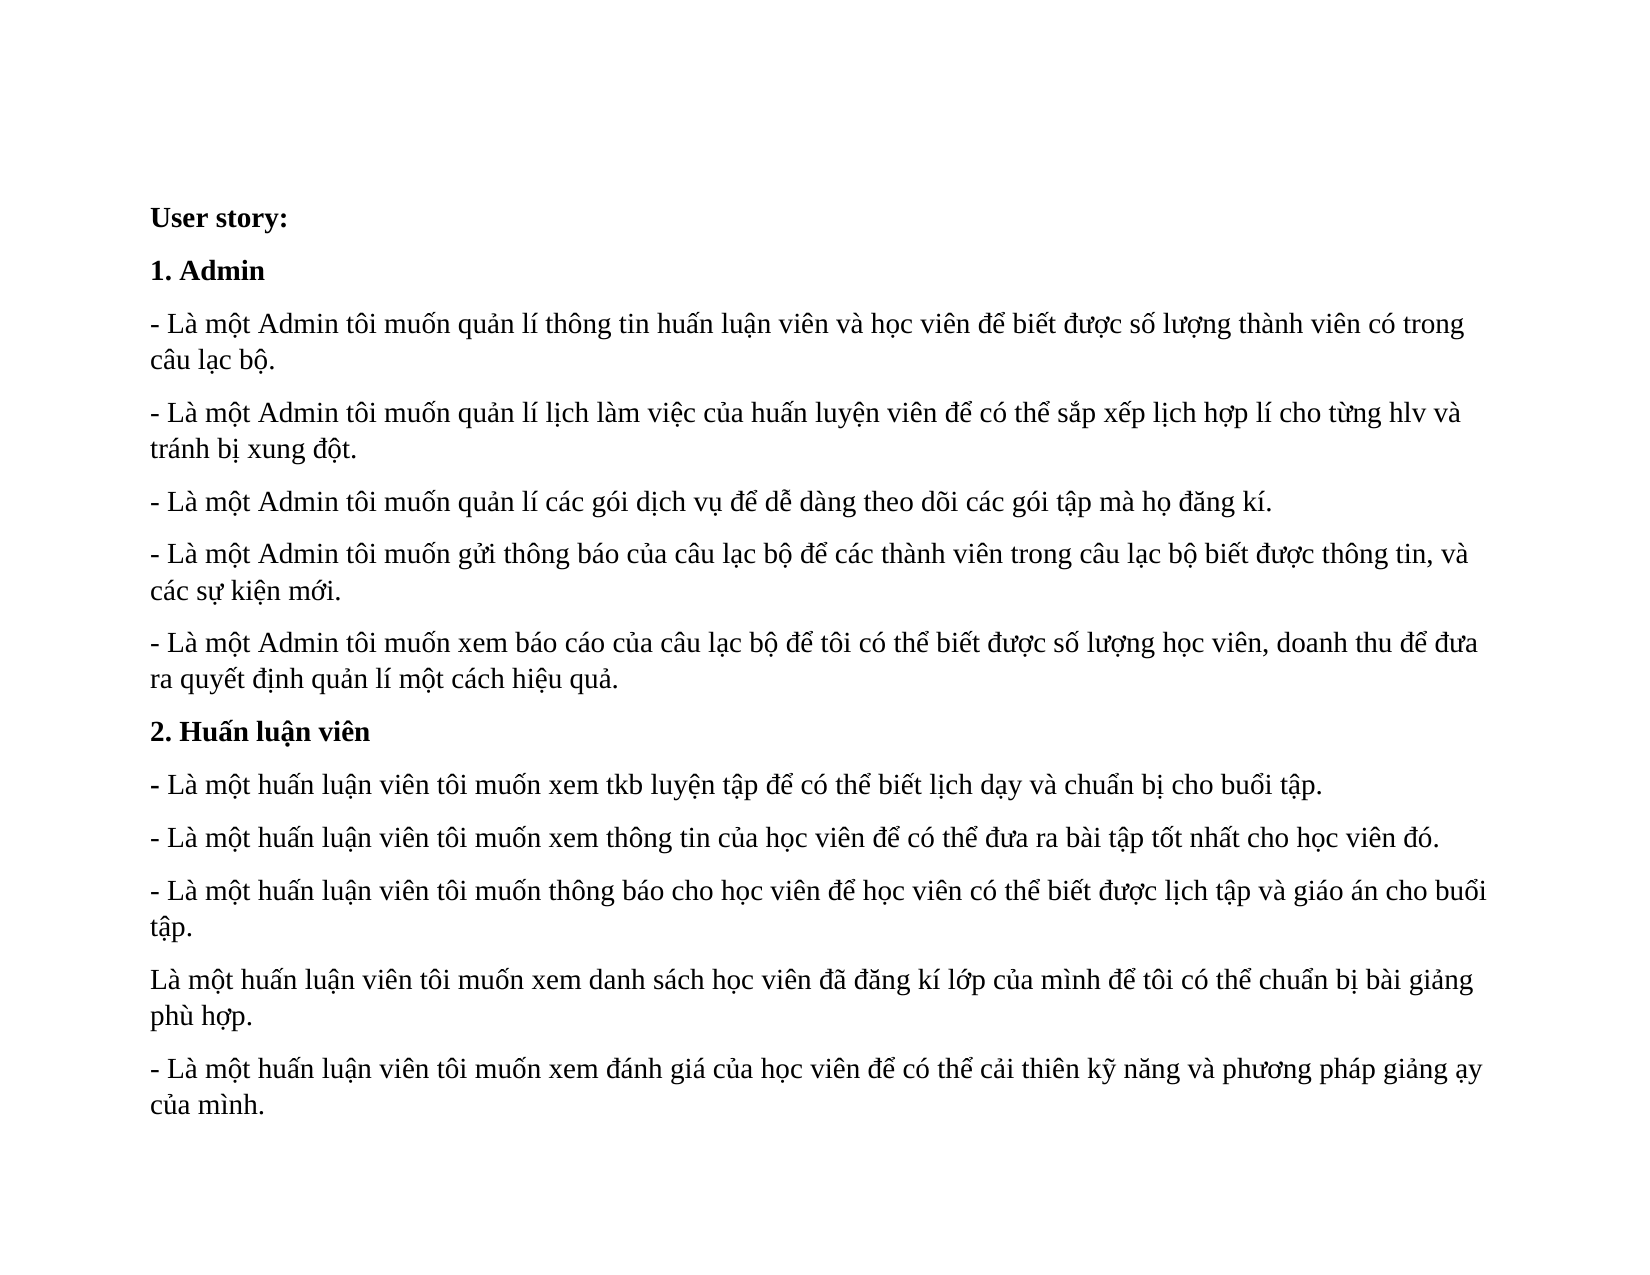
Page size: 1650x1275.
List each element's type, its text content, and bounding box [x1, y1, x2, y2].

list - Là một huấn luận viên tôi muốn xem đánh giá của học viên để có thể cải thiên kỹ năng và phương pháp giảng ạy của mình. [150, 1051, 1500, 1121]
list - Là một Admin tôi muốn quản lí lịch làm việc của huấn luyện viên để có thể sắp xếp lịch hợp lí cho từng hlv và tránh bị xung đột. [150, 395, 1500, 464]
list - Là một huấn luận viên tôi muốn xem thông tin của học viên để có thể đưa ra bài tập tốt nhất cho học viên đó. [150, 820, 1500, 854]
text User story: [150, 200, 1500, 234]
list - Là một huấn luận viên tôi muốn xem tkb luyện tập để có thể biết lịch dạy và chuẩn bị cho buổi tập. [150, 767, 1500, 801]
list - Là một Admin tôi muốn quản lí các gói dịch vụ để dễ dàng theo dõi các gói tập mà họ đăng kí. [150, 484, 1500, 517]
list - Là một Admin tôi muốn gửi thông báo của câu lạc bộ để các thành viên trong câu lạc bộ biết được thông tin, và các sự kiện mới. [150, 537, 1500, 606]
list - Là một Admin tôi muốn quản lí thông tin huấn luận viên và học viên để biết được số lượng thành viên có trong câu lạc bộ. [150, 306, 1500, 376]
list Huấn luận viên [150, 714, 1500, 748]
list Admin [150, 253, 1500, 287]
list Là một huấn luận viên tôi muốn xem danh sách học viên đã đăng kí lớp của mình để tôi có thể chuẩn bị bài giảng phù hợp. [150, 962, 1500, 1032]
list - Là một huấn luận viên tôi muốn thông báo cho học viên để học viên có thể biết được lịch tập và giáo án cho buổi tập. [150, 873, 1500, 943]
list - Là một Admin tôi muốn xem báo cáo của câu lạc bộ để tôi có thể biết được số lượng học viên, doanh thu để đưa ra quyết định quản lí một cách hiệu quả. [150, 626, 1500, 695]
